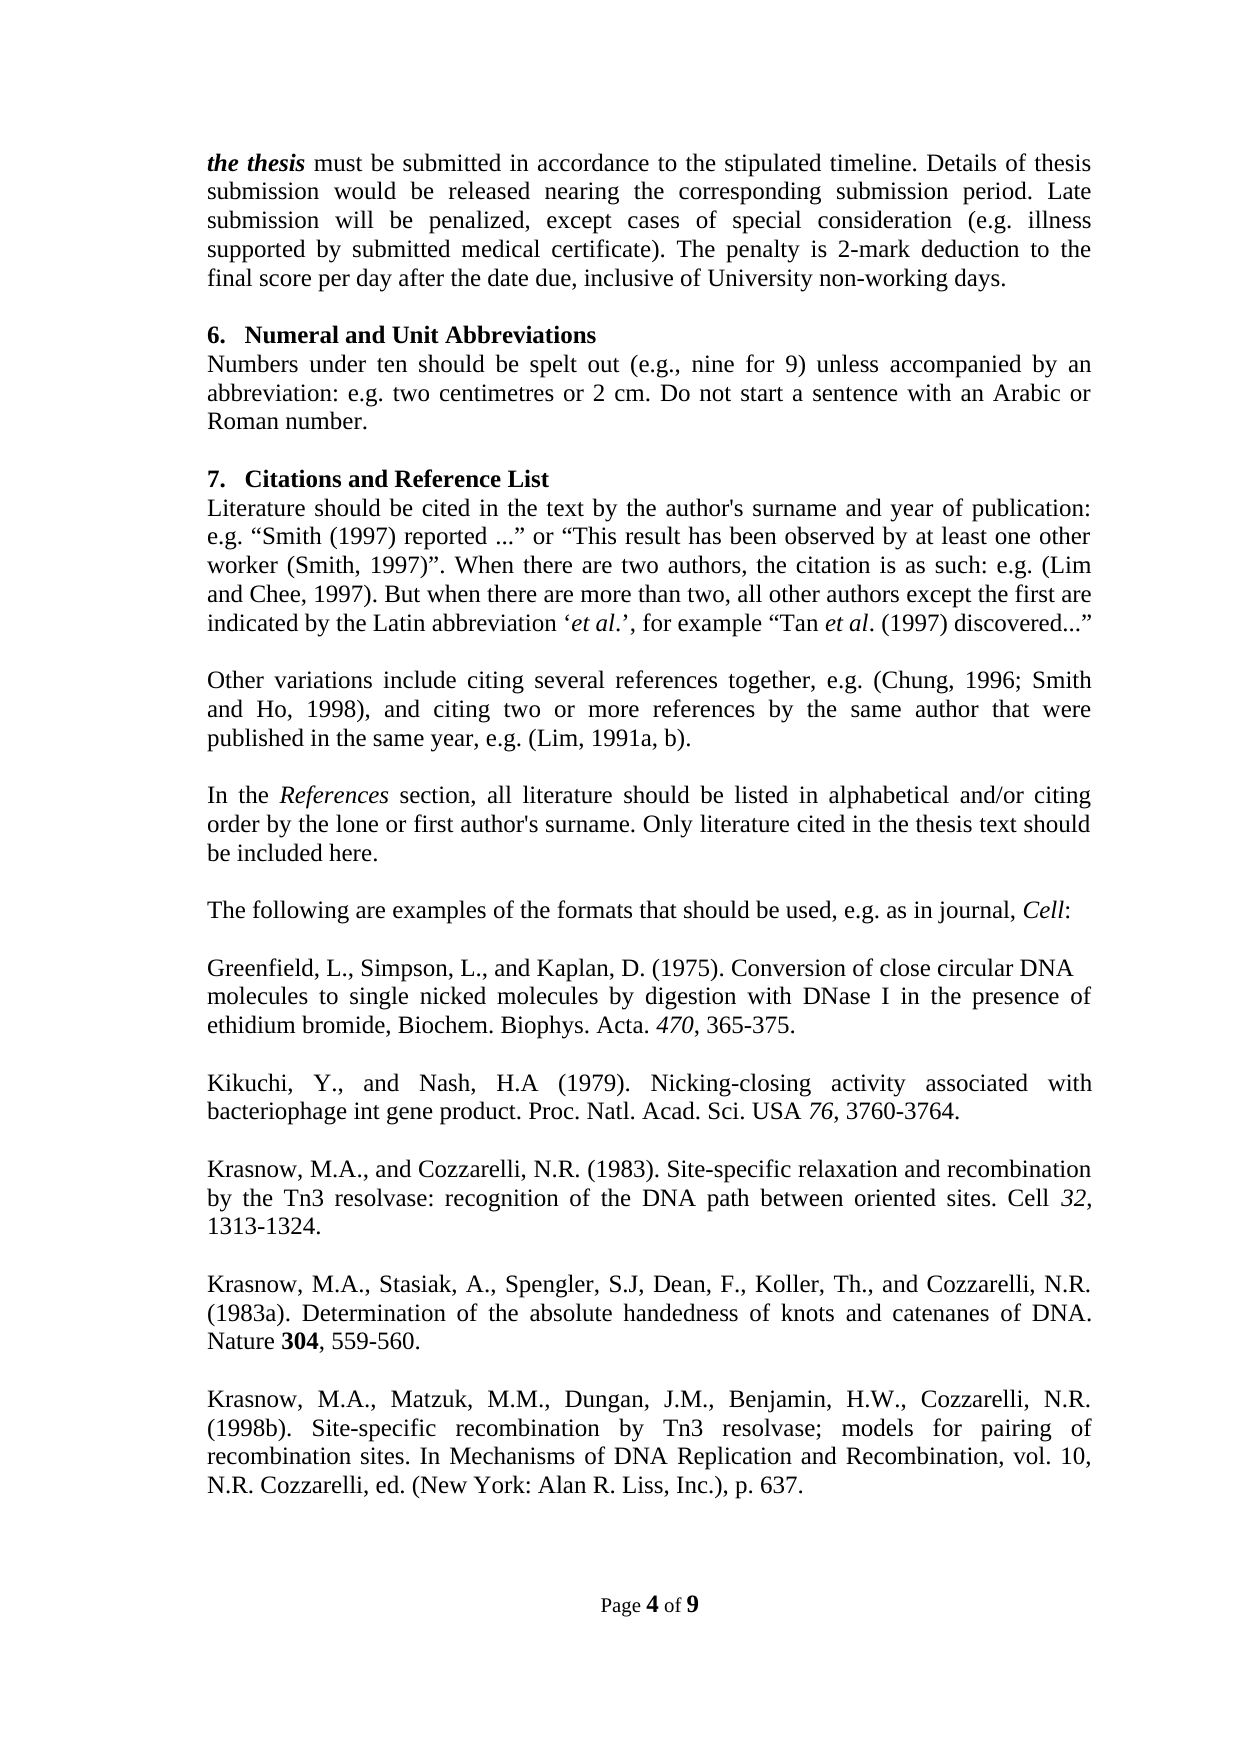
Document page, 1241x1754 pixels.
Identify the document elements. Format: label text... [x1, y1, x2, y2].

text Other variations include citing several references together, e.g. (Chung, 1996; Smith and Ho, 1998), and citing two or more references by the same author that were published in the same year, e.g. (Lim, 1991a, b). [207, 665, 1092, 751]
text The following are examples of the formats that should be used, e.g. as in journal, Cell: [207, 895, 1092, 924]
text Krasnow, M.A., Matzuk, M.M., Dungan, J.M., Benjamin, H.W., Cozzarelli, N.R. (1998b). Site-specific recombination by Tn3 resolvase; models for pairing of recombination sites. In Mechanisms of DNA Replication and Recombination, vol. 10, N.R. Cozzarelli, ed. (: Alan R. Liss, Inc.), p. 637. [207, 1384, 1092, 1499]
text Krasnow, M.A., and Cozzarelli, N.R. (1983). Site-specific relaxation and recombination by the Tn3 resolvase: recognition of the DNA path between oriented sites. Cell 32, 1313-1324. [207, 1154, 1092, 1240]
text In the References section, all literature should be listed in alphabetical and/or citing order by the lone or first author's surname. Only literature cited in the thesis text should be included here. [207, 780, 1092, 866]
list Citations and Reference List [207, 464, 1092, 493]
text Kikuchi, Y., and Nash, H.A (1979). Nicking-closing activity associated with bacteriophage int gene product. Proc. Natl. Acad. Sci. USA 76, 3760-3764. [207, 1068, 1092, 1125]
text , L., Simpson, L., and Kaplan, D. (1975). Conversion of close circular DNA [207, 953, 1092, 981]
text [207, 148, 1092, 291]
list Numeral and Unit Abbreviations [207, 320, 1092, 349]
text molecules to single nicked molecules by digestion with DNase I in the presence of ethidium bromide, Biochem. Biophys. Acta. 470, 365-375. [207, 981, 1092, 1039]
text Literature should be cited in the text by the author's surname and year of publication: e.g. “Smith (1997) reported ...” or “This result has been observed by at least one other worker (Smith, 1997)”. When there are two authors, the citation is as such: e.g. (Lim and Chee, 1997). But when there are more than two, all other authors except the first are indicated by the Latin abbreviation ‘et al.’, for example “Tan et al. (1997) discovered...” [207, 493, 1092, 636]
text Krasnow, M.A., Stasiak, A., Spengler, S.J, Dean, F., Koller, Th., and Cozzarelli, N.R. (1983a). Determination of the absolute handedness of knots and catenanes of DNA. Nature 304, 559-560. [207, 1269, 1092, 1355]
text Numbers under ten should be spelt out (e.g., nine for 9) unless accompanied by an abbreviation: e.g. two centimetres or 2 cm. Do not start a sentence with an Arabic or Roman number. [207, 349, 1092, 435]
